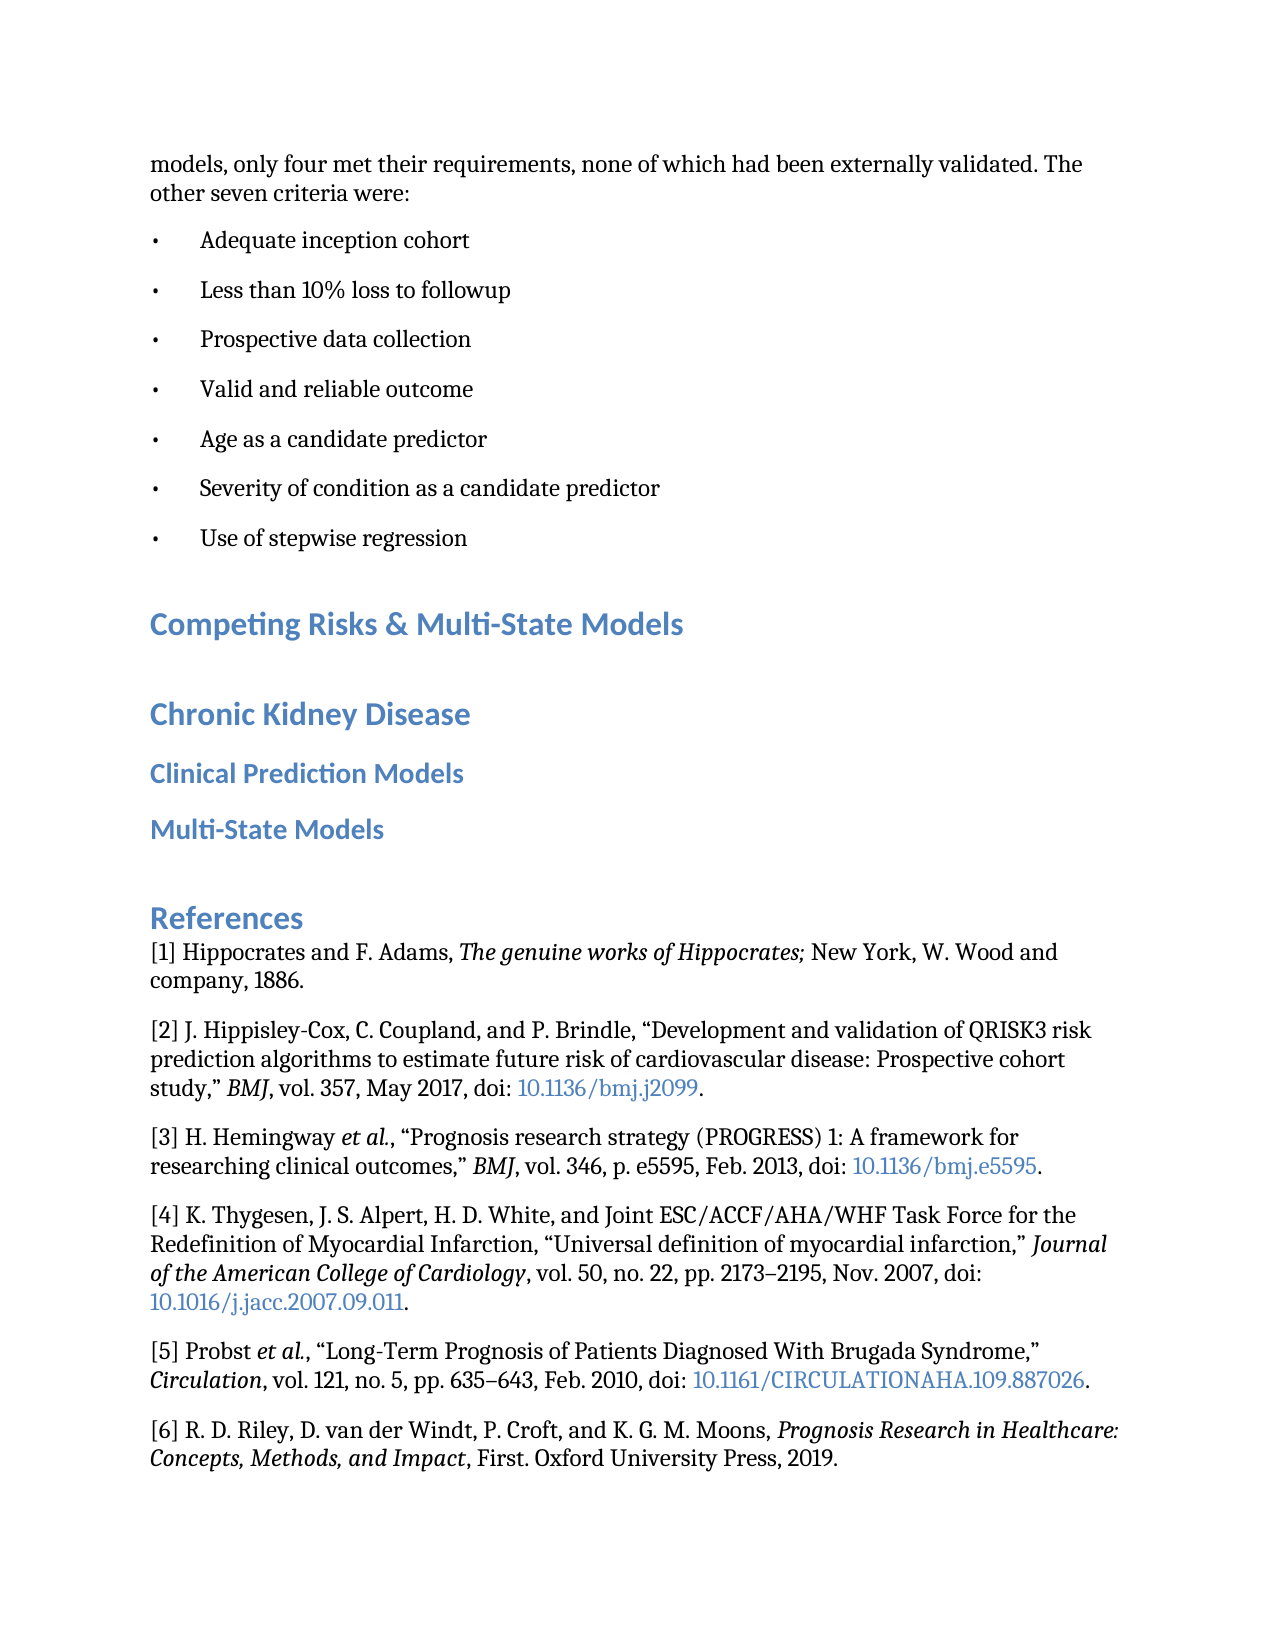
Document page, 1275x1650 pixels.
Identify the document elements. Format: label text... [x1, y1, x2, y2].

list Less than 10% loss to followup [150, 276, 1125, 304]
subtitle References [150, 897, 1125, 938]
text [2] J. Hippisley-Cox, C. Coupland, and P. Brindle, “Development and validation of QRISK3 risk prediction algorithms to estimate future risk of cardiovascular disease: Prospective cohort study,” BMJ, vol. 357, May 2017, doi: 10.1136/bmj.j2099. [150, 1016, 1125, 1102]
text [6] R. D. Riley, D. van der Windt, P. Croft, and K. G. M. Moons, Prognosis Research in Healthcare: Concepts, Methods, and Impact, First. Oxford University Press, 2019. [150, 1416, 1125, 1473]
subtitle Multi-State Models [150, 811, 1125, 847]
text [4] K. Thygesen, J. S. Alpert, H. D. White, and Joint ESC/ACCF/AHA/WHF Task Force for the Redefinition of Myocardial Infarction, “Universal definition of myocardial infarction,” Journal of the American College of Cardiology, vol. 50, no. 22, pp. 2173–2195, Nov. 2007, doi: 10.1016/j.jacc.2007.09.011. [150, 1201, 1125, 1316]
list Valid and reliable outcome [150, 375, 1125, 404]
subtitle Clinical Prediction Models [150, 755, 1125, 790]
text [150, 150, 1125, 207]
list Severity of condition as a candidate predictor [150, 474, 1125, 503]
list Prospective data collection [150, 325, 1125, 354]
text [5] Probst et al., “Long-Term Prognosis of Patients Diagnosed With Brugada Syndrome,” Circulation, vol. 121, no. 5, pp. 635–643, Feb. 2010, doi: 10.1161/CIRCULATIONAHA.109.887026. [150, 1337, 1125, 1395]
list Use of stepwise regression [150, 524, 1125, 552]
subtitle Competing Risks & Multi-State Models [150, 602, 1125, 643]
list Age as a candidate predictor [150, 424, 1125, 453]
subtitle Chronic Kidney Disease [150, 693, 1125, 734]
text [3] H. Hemingway et al., “Prognosis research strategy (PROGRESS) 1: A framework for researching clinical outcomes,” BMJ, vol. 346, p. e5595, Feb. 2013, doi: 10.1136/bmj.e5595. [150, 1123, 1125, 1181]
text [1] Hippocrates and F. Adams, The genuine works of Hippocrates; New York, W. Wood and company, 1886. [150, 938, 1125, 995]
list Adequate inception cohort [150, 226, 1125, 255]
